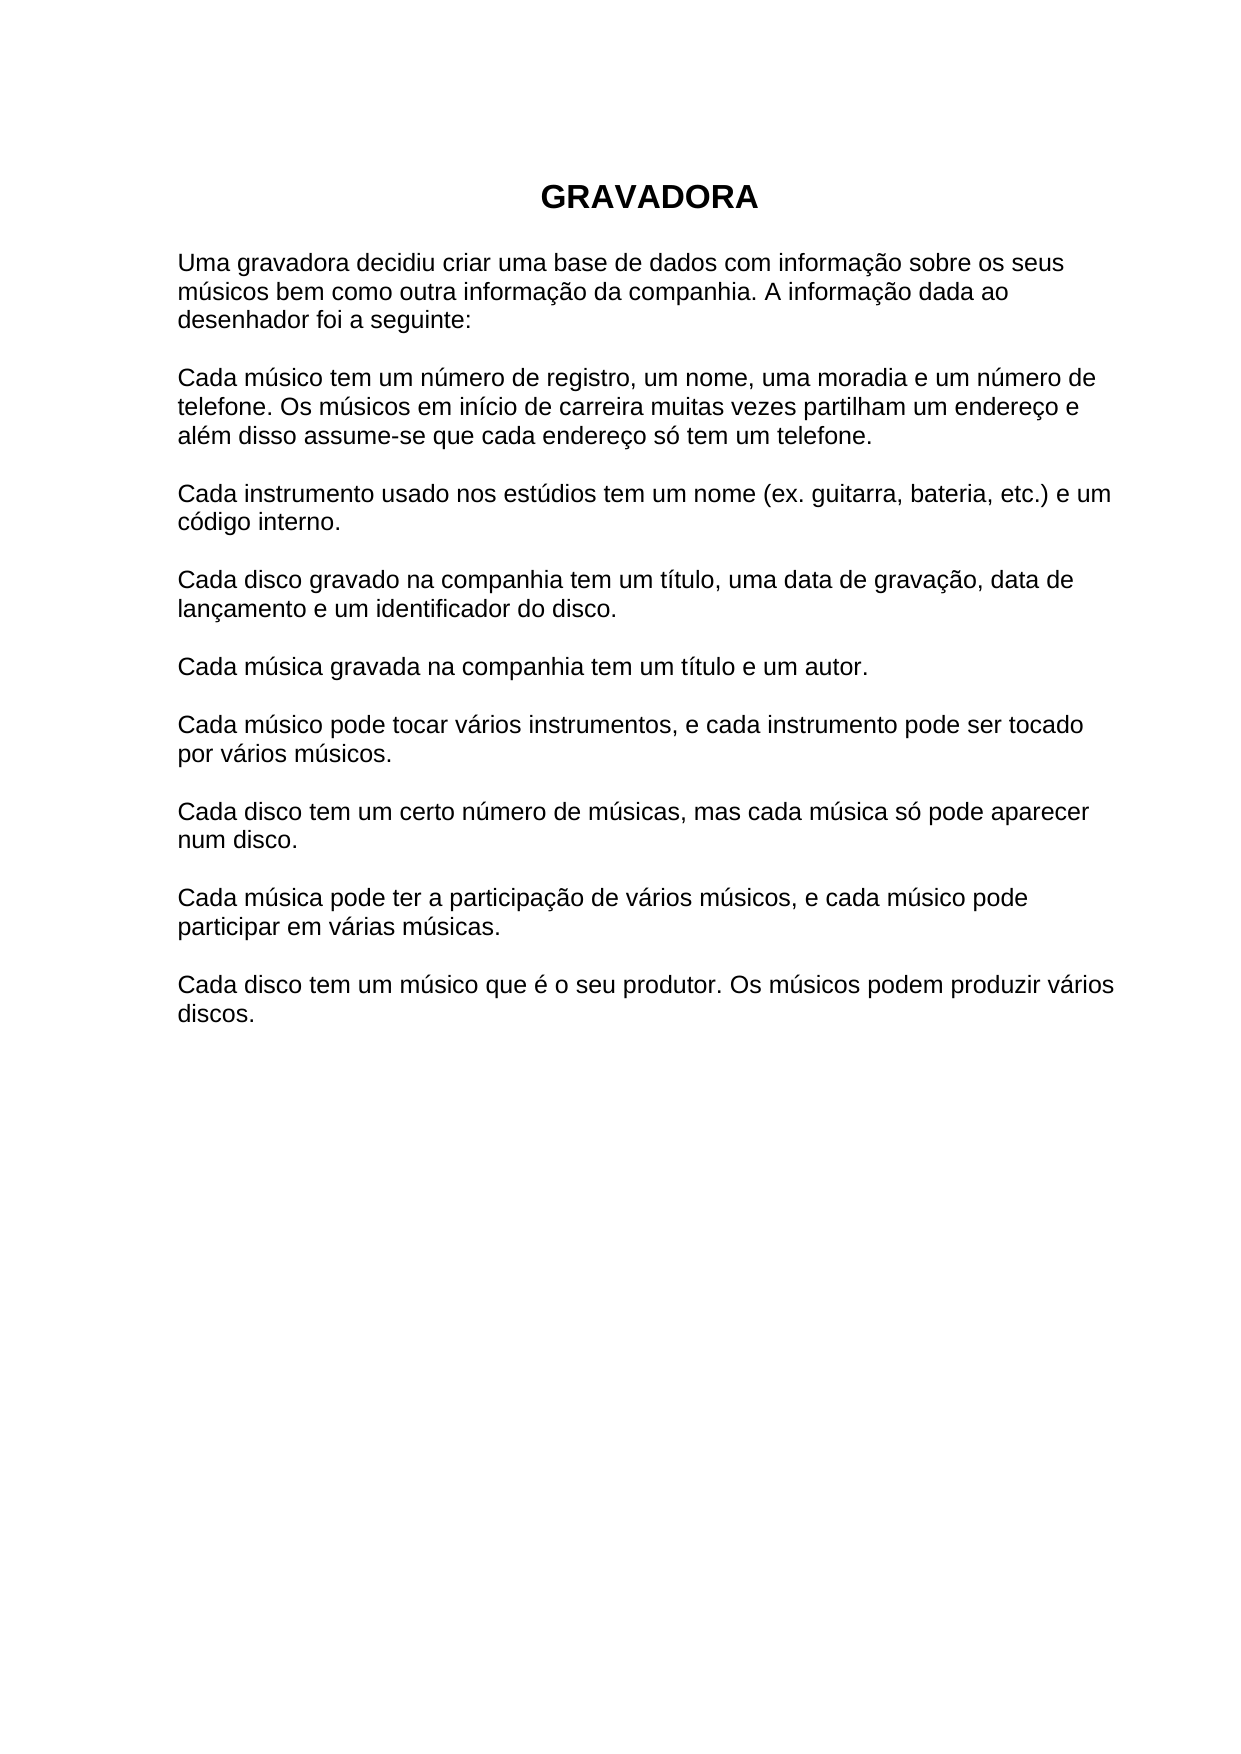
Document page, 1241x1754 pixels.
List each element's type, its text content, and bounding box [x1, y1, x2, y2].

text Cada disco gravado na companhia tem um título, uma data de gravação, data de lançamento e um identificador do disco. [177, 565, 1122, 623]
text Cada músico pode tocar vários instrumentos, e cada instrumento pode ser tocado por vários músicos. [177, 710, 1122, 767]
text Cada instrumento usado nos estúdios tem um nome (ex. guitarra, bateria, etc.) e um código interno. [177, 479, 1122, 536]
text Cada disco tem um certo número de músicas, mas cada música só pode aparecer num disco. [177, 797, 1122, 854]
text Cada música gravada na companhia tem um título e um autor. [177, 652, 1122, 681]
text GRAVADORA [177, 177, 1122, 216]
text Uma gravadora decidiu criar uma base de dados com informação sobre os seus músicos bem como outra informação da companhia. A informação dada ao desenhador foi a seguinte: [177, 248, 1122, 334]
text Cada disco tem um músico que é o seu produtor. Os músicos podem produzir vários discos. [177, 970, 1122, 1027]
text Cada música pode ter a participação de vários músicos, e cada músico pode participar em várias músicas. [177, 883, 1122, 941]
text Cada músico tem um número de registro, um nome, uma moradia e um número de telefone. Os músicos em início de carreira muitas vezes partilham um endereço e além disso assume-se que cada endereço só tem um telefone. [177, 363, 1122, 449]
